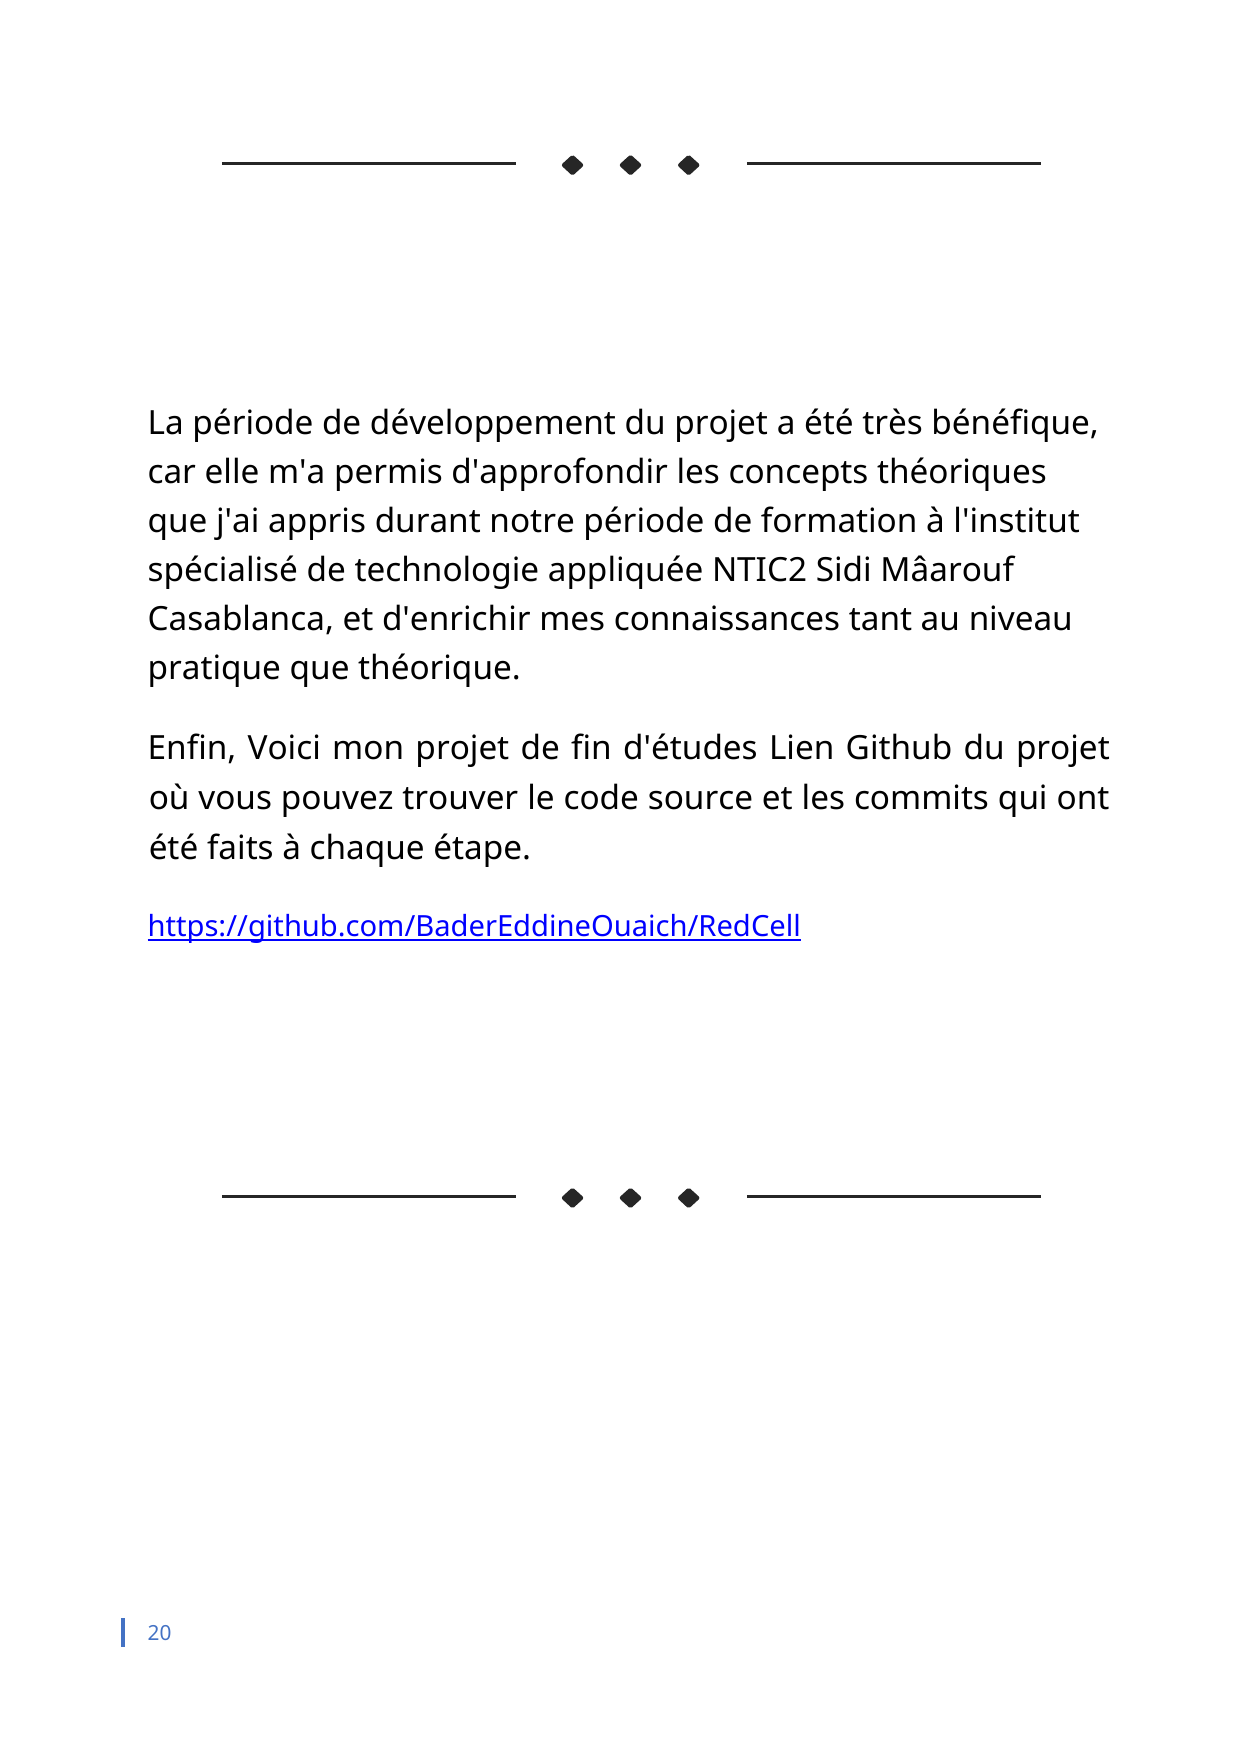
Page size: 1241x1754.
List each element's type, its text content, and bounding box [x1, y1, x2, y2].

text https://github.com/BaderEddineOuaich/RedCell [147, 905, 1111, 945]
text Enfin, Voici mon projet de fin d'études Lien Github du projet où vous pouvez trouver le code source et les commits qui ont été faits à chaque étape. [147, 723, 1111, 869]
text La période de développement du projet a été très bénéfique, car elle m'a permis d'approfondir les concepts théoriques que j'ai appris durant notre période de formation à l'institut spécialisé de technologie appliquée NTIC2 Sidi Mâarouf Casablanca, et d'enrichir mes connaissances tant au niveau pratique que théorique. [147, 399, 1115, 689]
